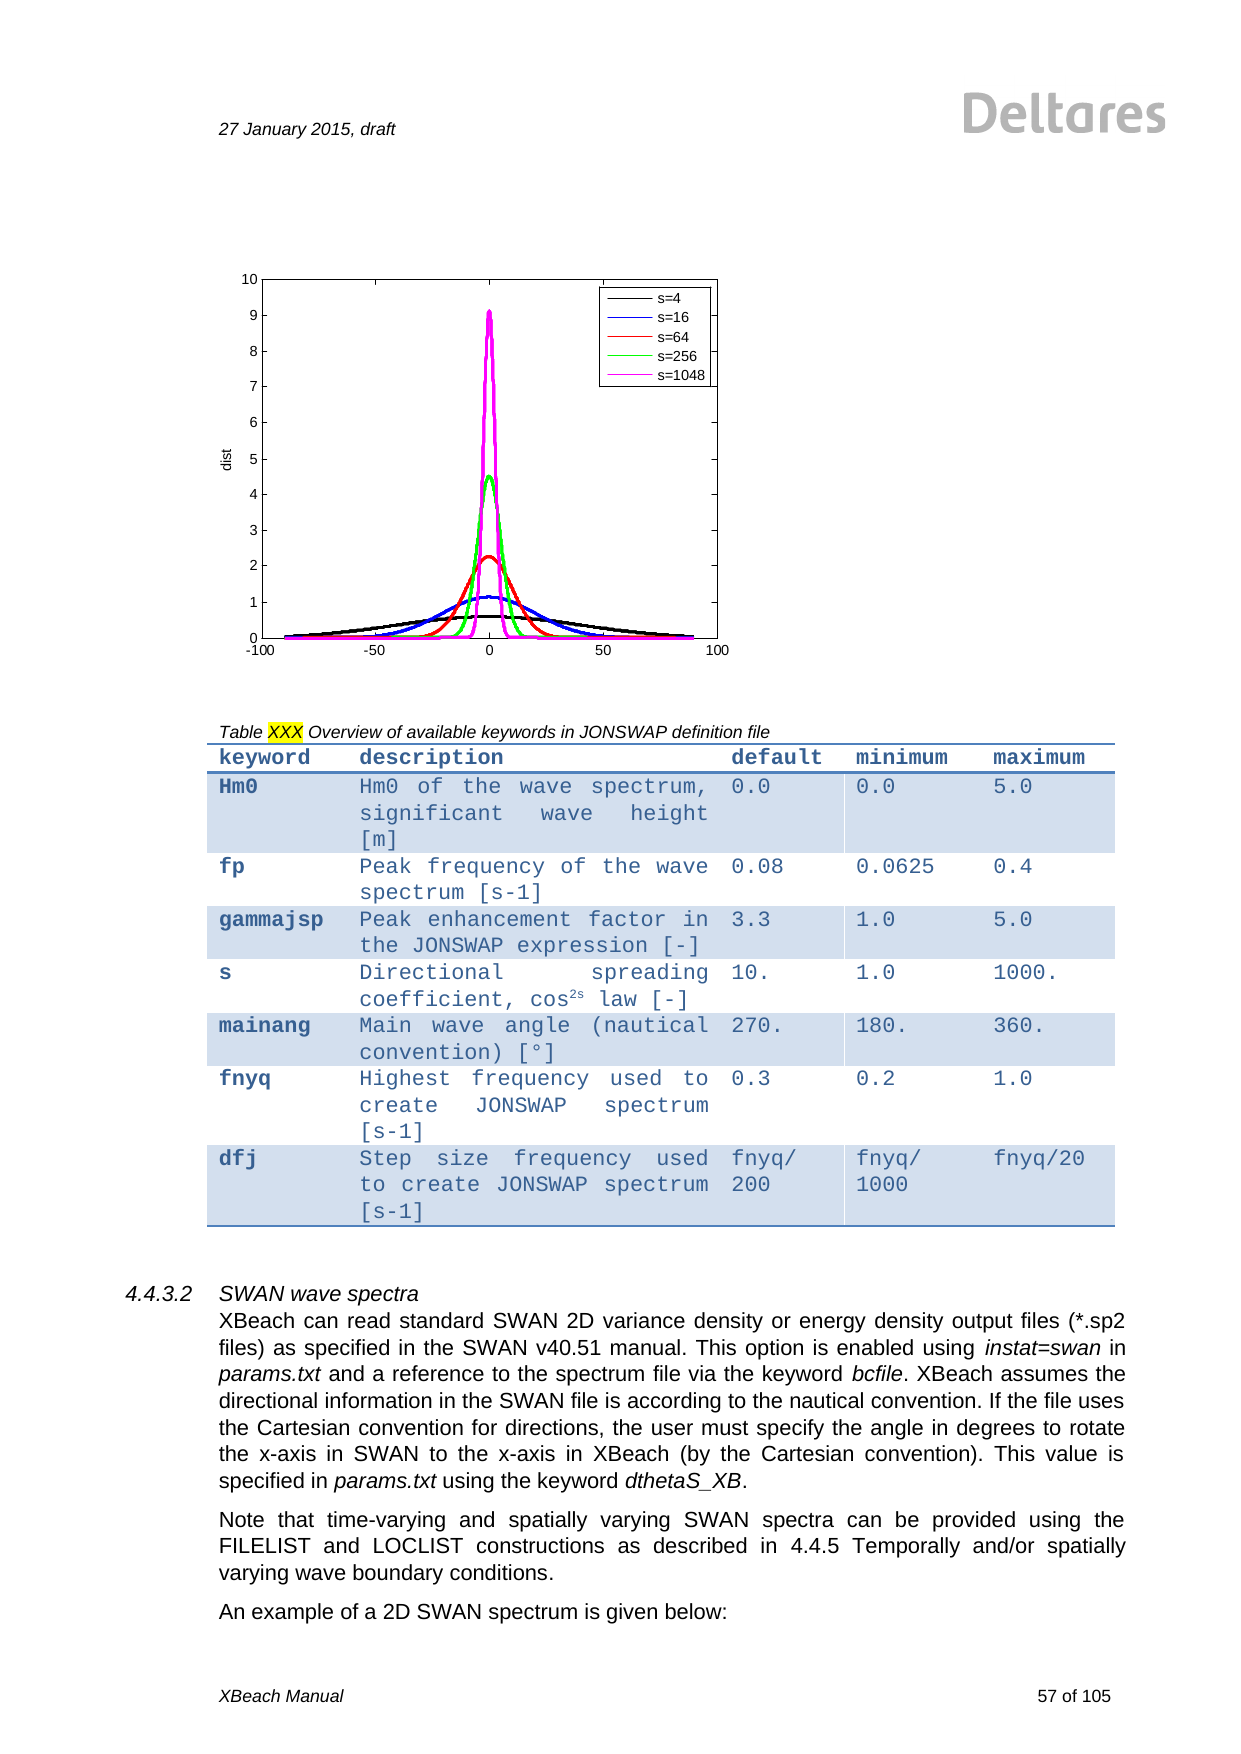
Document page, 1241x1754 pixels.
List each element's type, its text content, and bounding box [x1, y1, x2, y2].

table_cell 0.0 [845, 774, 982, 853]
table_header maximum [982, 745, 1115, 771]
table_cell 5.0 [982, 906, 1115, 959]
picture [964, 75, 1166, 133]
table_cell Peak enhancement factor in the JONSWAP expression [-] [348, 906, 720, 959]
table_cell 0.0 [720, 774, 844, 853]
table_cell 1000. [982, 959, 1115, 1012]
table_cell Main wave angle (nautical convention) [°] [348, 1013, 720, 1066]
table_cell fnyq [207, 1066, 348, 1145]
table_cell fnyq/1000 [845, 1145, 982, 1225]
table_cell fp [207, 853, 348, 906]
table_cell mainang [207, 1013, 348, 1066]
table_cell 0.08 [720, 853, 844, 906]
table_cell fnyq/20 [982, 1145, 1115, 1225]
table_cell 180. [845, 1013, 982, 1066]
text XBeach can read standard SWAN 2D variance density or energy density output files (*.sp2 files) as specified in the SWAN v40.51 manual. This option is enabled using instat=swan in params.txt and a reference to the spectrum file via the keyword bcfile. XBeach assumes the directional information in the SWAN file is according to the nautical convention. If the file uses the Cartesian convention for directions, the user must specify the angle in degrees to rotate the x-axis in SWAN to the x-axis in XBeach (by the Cartesian convention). This value is specified in params.txt using the keyword dthetaS_XB. [218, 1307, 1126, 1493]
table_cell 0.2 [845, 1066, 982, 1145]
table_cell Directional spreading coefficient, cos2s law [-] [348, 959, 720, 1012]
table_cell Peak frequency of the wave spectrum [s-1] [348, 853, 720, 906]
text Note that time-varying and spatially varying SWAN spectra can be provided using the FILELIST and LOCLIST constructions as described in 4.4.5 Temporally and/or spatially varying wave boundary conditions. [218, 1505, 1126, 1585]
table_header description [348, 745, 720, 771]
table_cell Hm0 [207, 774, 348, 853]
table_cell Hm0 of the wave spectrum, significant wave height [m] [348, 774, 720, 853]
table_cell s [207, 959, 348, 1012]
table_cell fnyq/200 [720, 1145, 844, 1225]
subtitle SWAN wave spectra [192, 1280, 1126, 1307]
table_cell gammajsp [207, 906, 348, 959]
table_header keyword [207, 745, 348, 771]
table_cell 1.0 [982, 1066, 1115, 1145]
table_cell 360. [982, 1013, 1115, 1066]
table_header default [720, 745, 844, 771]
table_cell Highest frequency used to create JONSWAP spectrum [s-1] [348, 1066, 720, 1145]
table_cell Step size frequency used to create JONSWAP spectrum [s-1] [348, 1145, 720, 1225]
text Table XXX Overview of available keywords in JONSWAP definition file [218, 716, 1126, 743]
table_header minimum [845, 745, 982, 771]
table_cell 3.3 [720, 906, 844, 959]
table_cell 270. [720, 1013, 844, 1066]
text An example of a 2D SWAN spectrum is given below: [218, 1597, 1126, 1624]
table_cell 5.0 [982, 774, 1115, 853]
table_cell 1.0 [845, 906, 982, 959]
table_cell 0.4 [982, 853, 1115, 906]
table_cell dfj [207, 1145, 348, 1225]
table_cell 0.3 [720, 1066, 844, 1145]
table_cell 0.0625 [845, 853, 982, 906]
table_cell 10. [720, 959, 844, 1012]
table_cell 1.0 [845, 959, 982, 1012]
